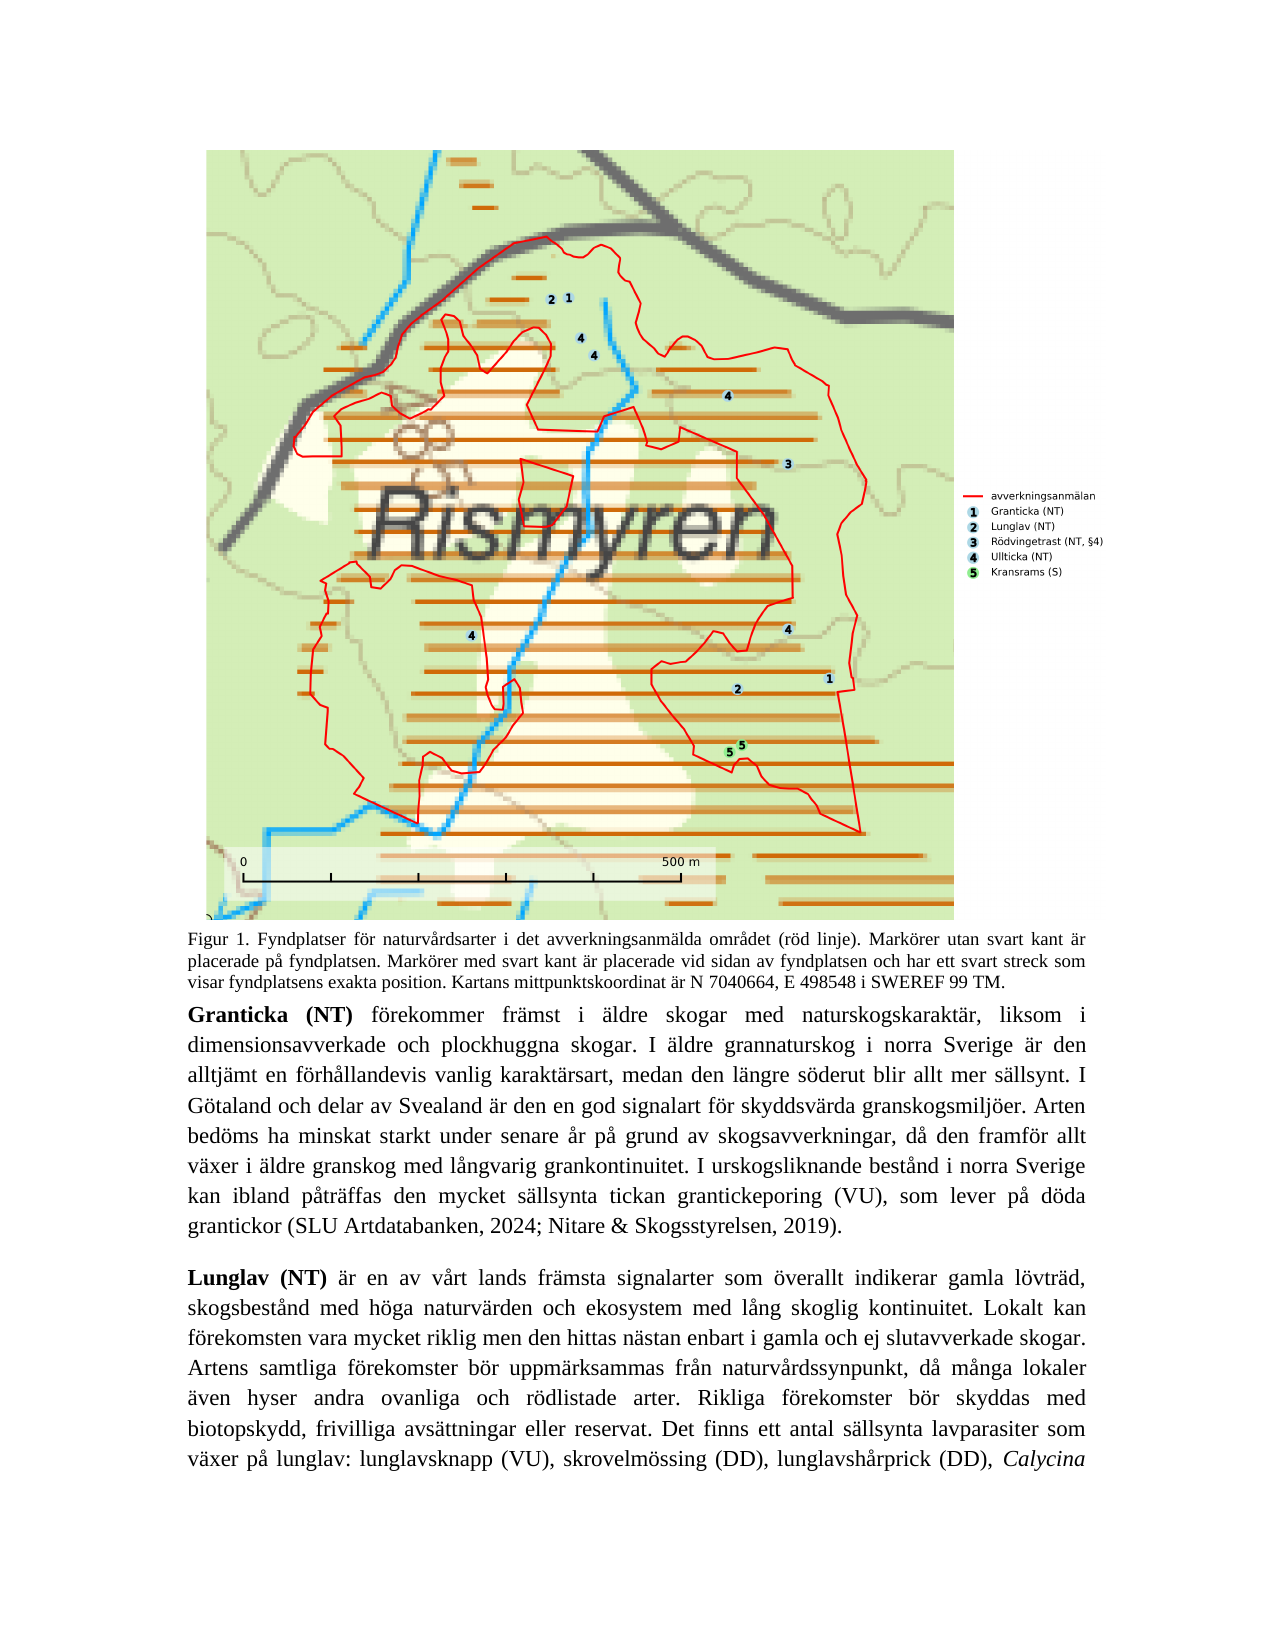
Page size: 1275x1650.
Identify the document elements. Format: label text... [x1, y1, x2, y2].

picture [206, 150, 1107, 920]
text Granticka (NT) förekommer främst i äldre skogar med naturskogskaraktär, liksom i dimensionsavverkade och plockhuggna skogar. I äldre grannaturskog i norra Sverige är den alltjämt en förhållandevis vanlig karaktärsart, medan den längre söderut blir allt mer sällsynt. I Götaland och delar av Svealand är den en god signalart för skyddsvärda granskogsmiljöer. Arten bedöms ha minskat starkt under senare år på grund av skogsavverkningar, då den framför allt växer i äldre granskog med långvarig grankontinuitet. I urskogsliknande bestånd i norra Sverige kan ibland påträffas den mycket sällsynta tickan grantickeporing (VU), som lever på döda grantickor (SLU Artdatabanken, 2024; Nitare & Skogsstyrelsen, 2019). [187, 1001, 1087, 1239]
text Figur 1. Fyndplatser för naturvårdsarter i det avverkningsanmälda området (röd linje). Markörer utan svart kant är placerade på fyndplatsen. Markörer med svart kant är placerade vid sidan av fyndplatsen och har ett svart streck som visar fyndplatsens exakta position. Kartans mittpunktskoordinat är N 7040664, E 498548 i SWEREF 99 TM. [187, 928, 1087, 993]
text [187, 1263, 1087, 1471]
